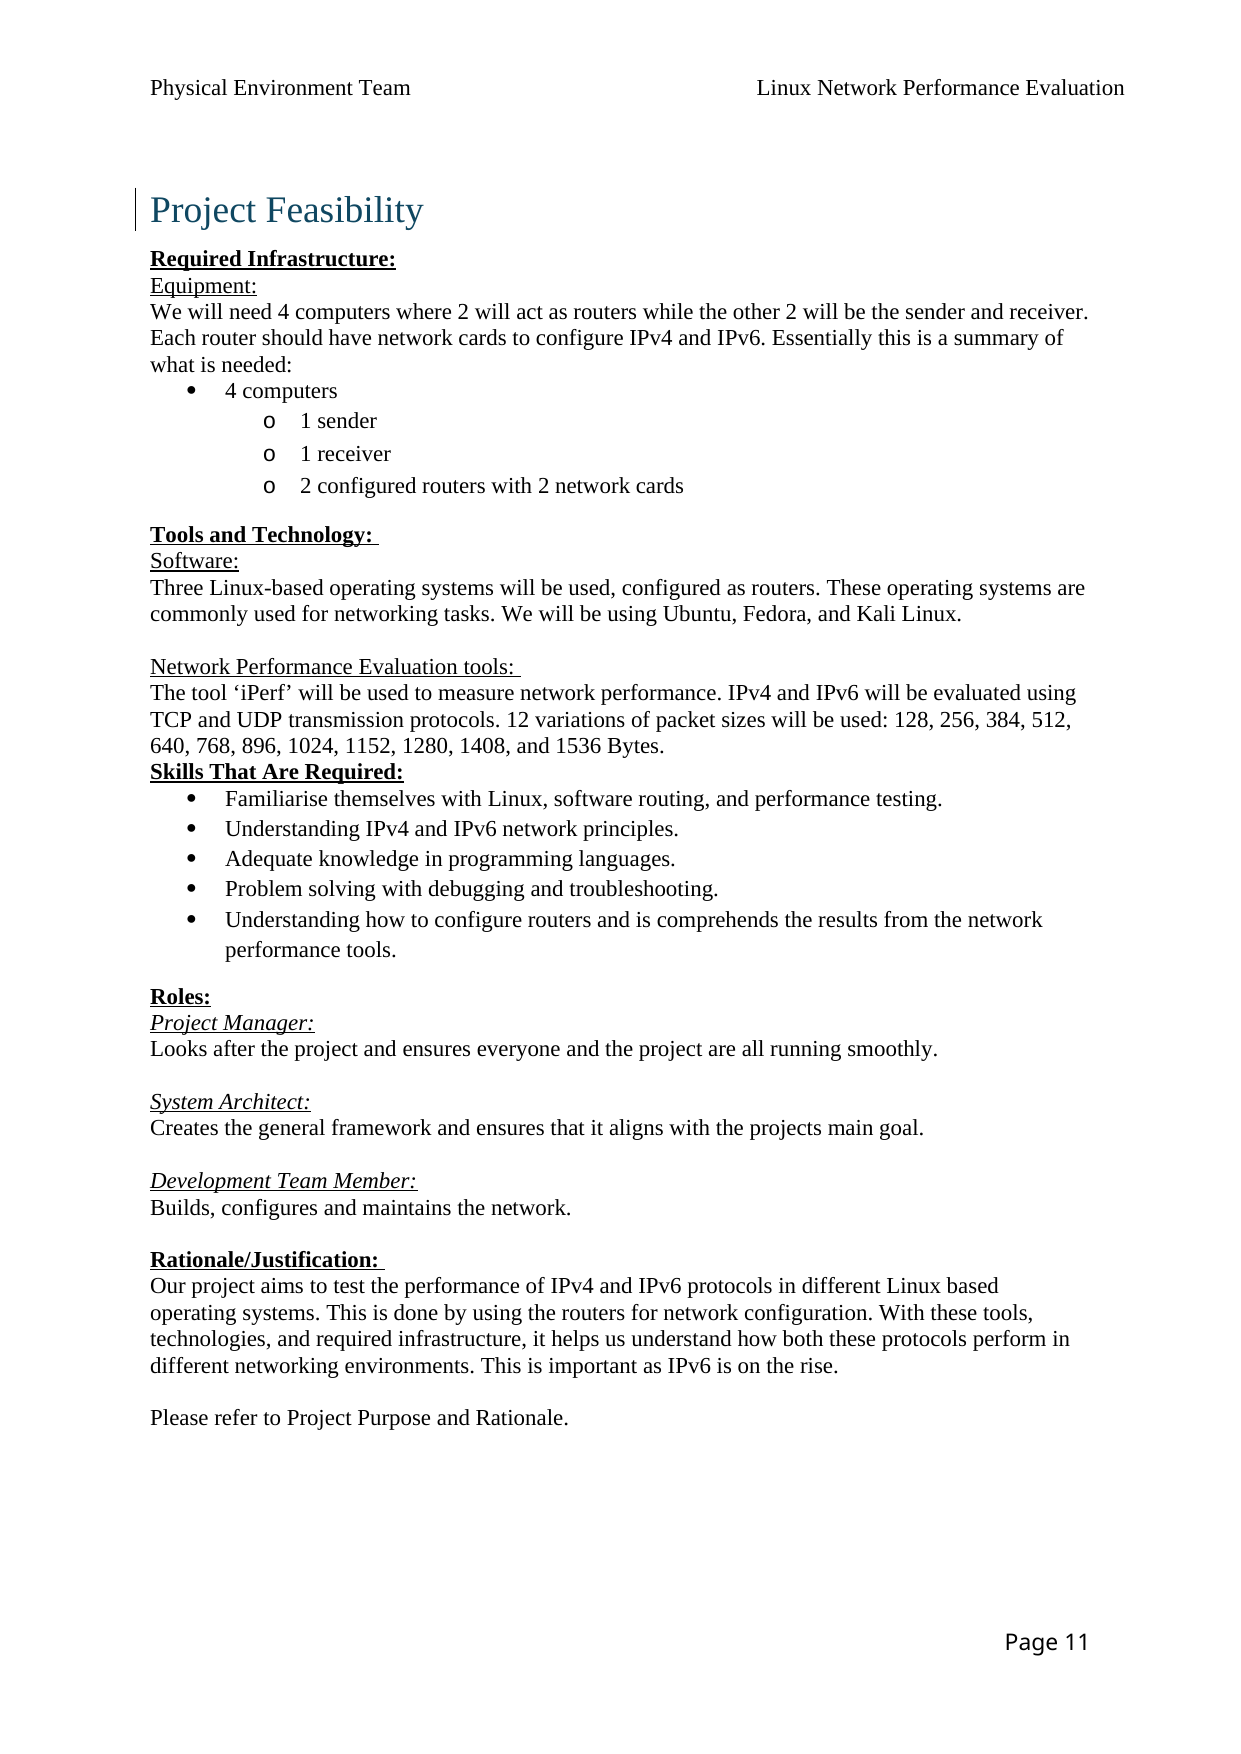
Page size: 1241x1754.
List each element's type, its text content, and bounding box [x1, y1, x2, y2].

text The tool ‘iPerf’ will be used to measure network performance. IPv4 and IPv6 will be evaluated using TCP and UDP transmission protocols. 12 variations of packet sizes will be used: 128, 256, 384, 512, 640, 768, 896, 1024, 1152, 1280, 1408, and 1536 Bytes. [150, 679, 1090, 758]
list Understanding how to configure routers and is comprehends the results from the network performance tools. [187, 906, 1090, 962]
list Understanding IPv4 and IPv6 network principles. [187, 815, 1090, 841]
text Skills That Are Required: [150, 758, 1090, 785]
text Three Linux-based operating systems will be used, configured as routers. These operating systems are commonly used for networking tasks. We will be using Ubuntu, Fedora, and Kali Linux. [150, 574, 1090, 627]
list 4 computers [187, 377, 1090, 403]
list 1 receiver [262, 440, 1090, 468]
text Required Infrastructure: [150, 245, 1090, 272]
text Creates the general framework and ensures that it aligns with the projects main goal. [150, 1114, 1090, 1141]
text Builds, configures and maintains the network. [150, 1193, 1090, 1220]
text Network Performance Evaluation tools: [150, 653, 1090, 679]
text Looks after the project and ensures everyone and the project are all running smoothly. [150, 1035, 1090, 1062]
text Rationale/Justification: [150, 1246, 1090, 1273]
list 1 sender [262, 407, 1090, 436]
text Roles: [150, 983, 1090, 1009]
text Tools and Technology: [150, 521, 1090, 548]
text Our project aims to test the performance of IPv4 and IPv6 protocols in different Linux based operating systems. This is done by using the routers for network configuration. With these tools, technologies, and required infrastructure, it helps us understand how both these protocols perform in different networking environments. This is important as IPv6 is on the rise. [150, 1273, 1090, 1378]
text Project Manager: [150, 1009, 1090, 1035]
list Problem solving with debugging and troubleshooting. [187, 875, 1090, 902]
text Equipment: [150, 272, 1090, 298]
list 2 configured routers with 2 network cards [262, 472, 1090, 500]
text System Architect: [150, 1088, 1090, 1114]
text We will need 4 computers where 2 will act as routers while the other 2 will be the sender and receiver. Each router should have network cards to configure IPv4 and IPv6. Essentially this is a summary of what is needed: [150, 298, 1090, 377]
text Development Team Member: [150, 1167, 1090, 1193]
subtitle Project Feasibility [150, 187, 1090, 231]
list Familiarise themselves with Linux, software routing, and performance testing. [187, 785, 1090, 811]
text Software: [150, 548, 1090, 574]
list Adequate knowledge in programming languages. [187, 845, 1090, 872]
text Please refer to Project Purpose and Rationale. [150, 1404, 1090, 1431]
